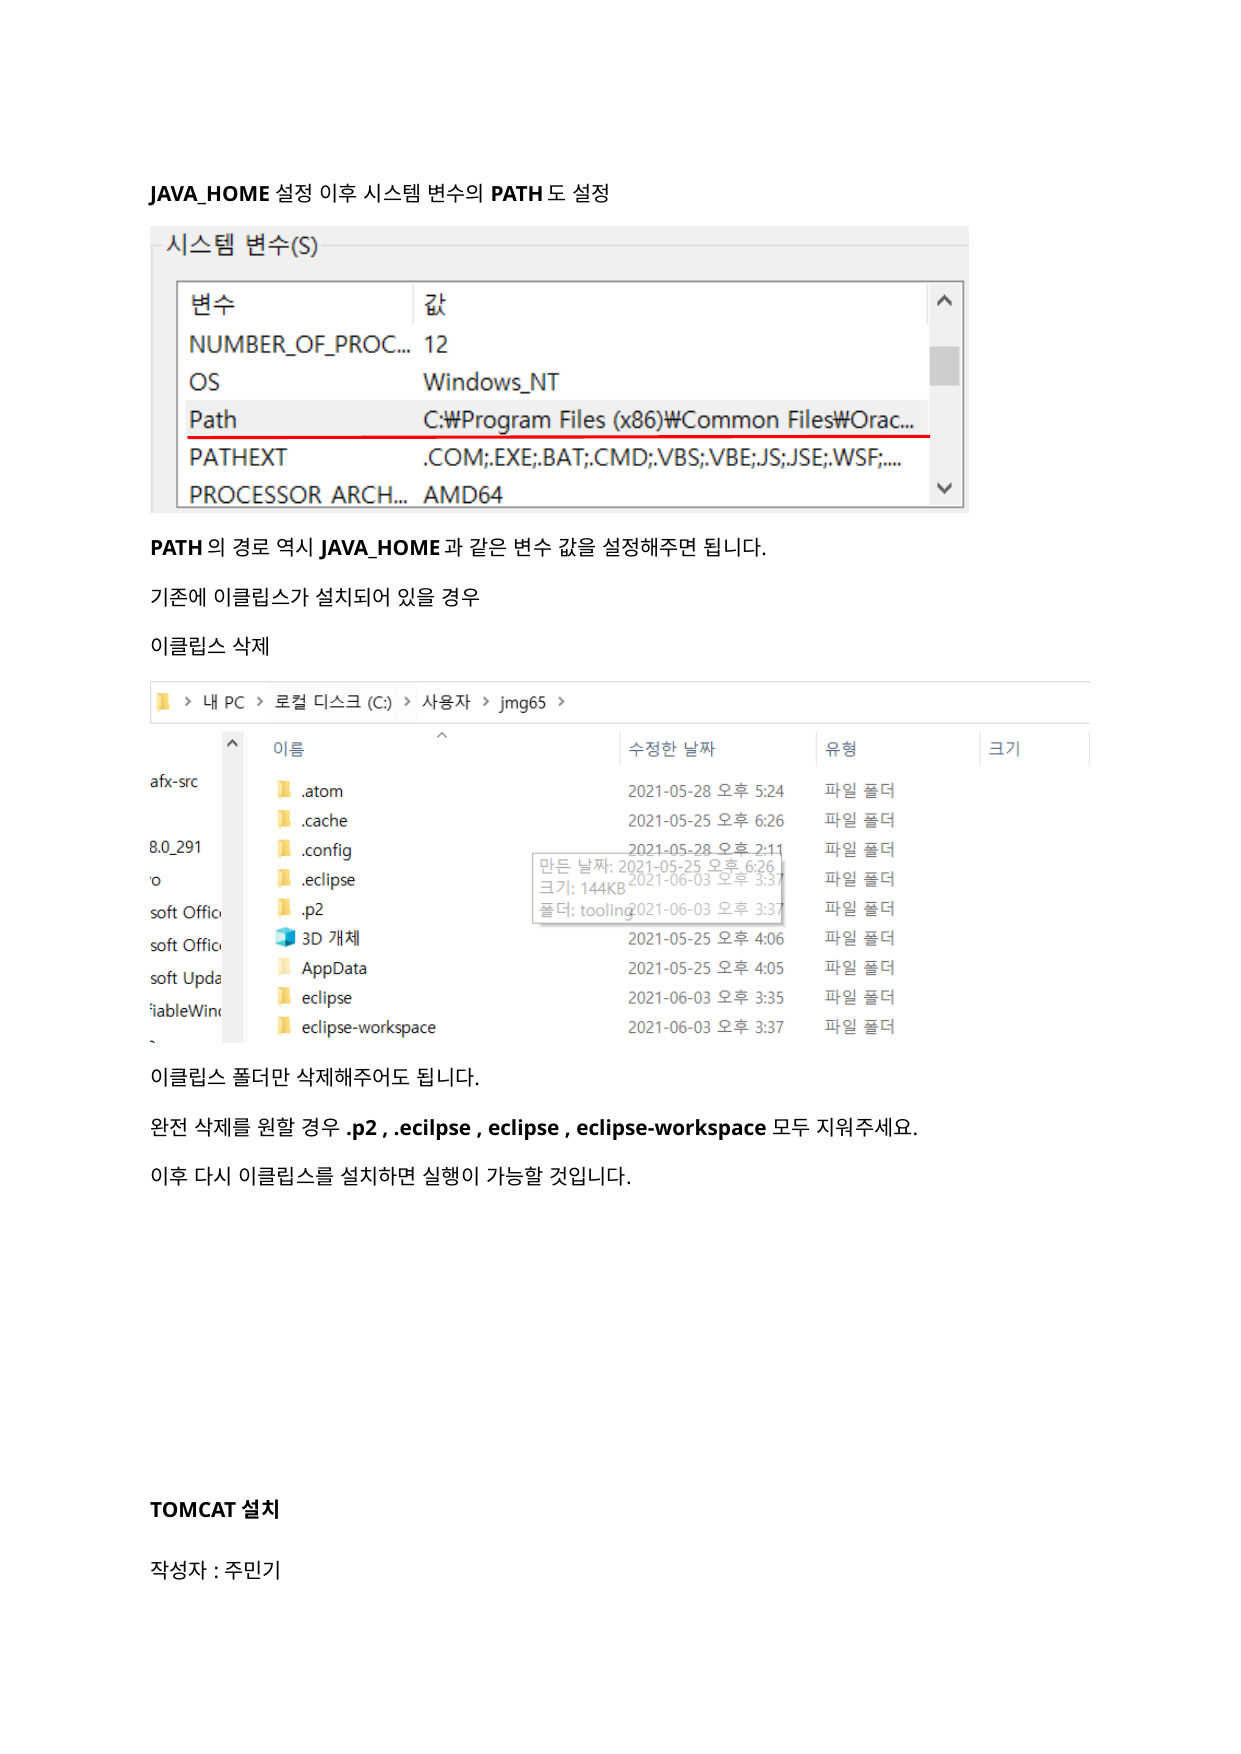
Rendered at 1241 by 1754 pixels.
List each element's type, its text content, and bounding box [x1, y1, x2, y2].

text 이클립스 삭제 [150, 630, 1090, 660]
text 이클립스 폴더만 삭제해주어도 됩니다. [150, 1061, 1090, 1092]
text JAVA_HOME 설정 이후 시스템 변수의 PATH도 설정 [150, 177, 1090, 207]
text TOMCAT 설치 [150, 1493, 1090, 1524]
text PATH의 경로 역시 JAVA_HOME과 같은 변수 값을 설정해주면 됩니다. [150, 531, 1090, 562]
text 기존에 이클립스가 설치되어 있을 경우 [150, 581, 1090, 611]
text 완전 삭제를 원할 경우 .p2 , .ecilpse , eclipse , eclipse-workspace 모두 지워주세요. [150, 1111, 1090, 1141]
picture [150, 679, 1091, 1043]
picture [150, 226, 969, 513]
text 이후 다시 이클립스를 설치하면 실행이 가능할 것입니다. [150, 1160, 1090, 1191]
